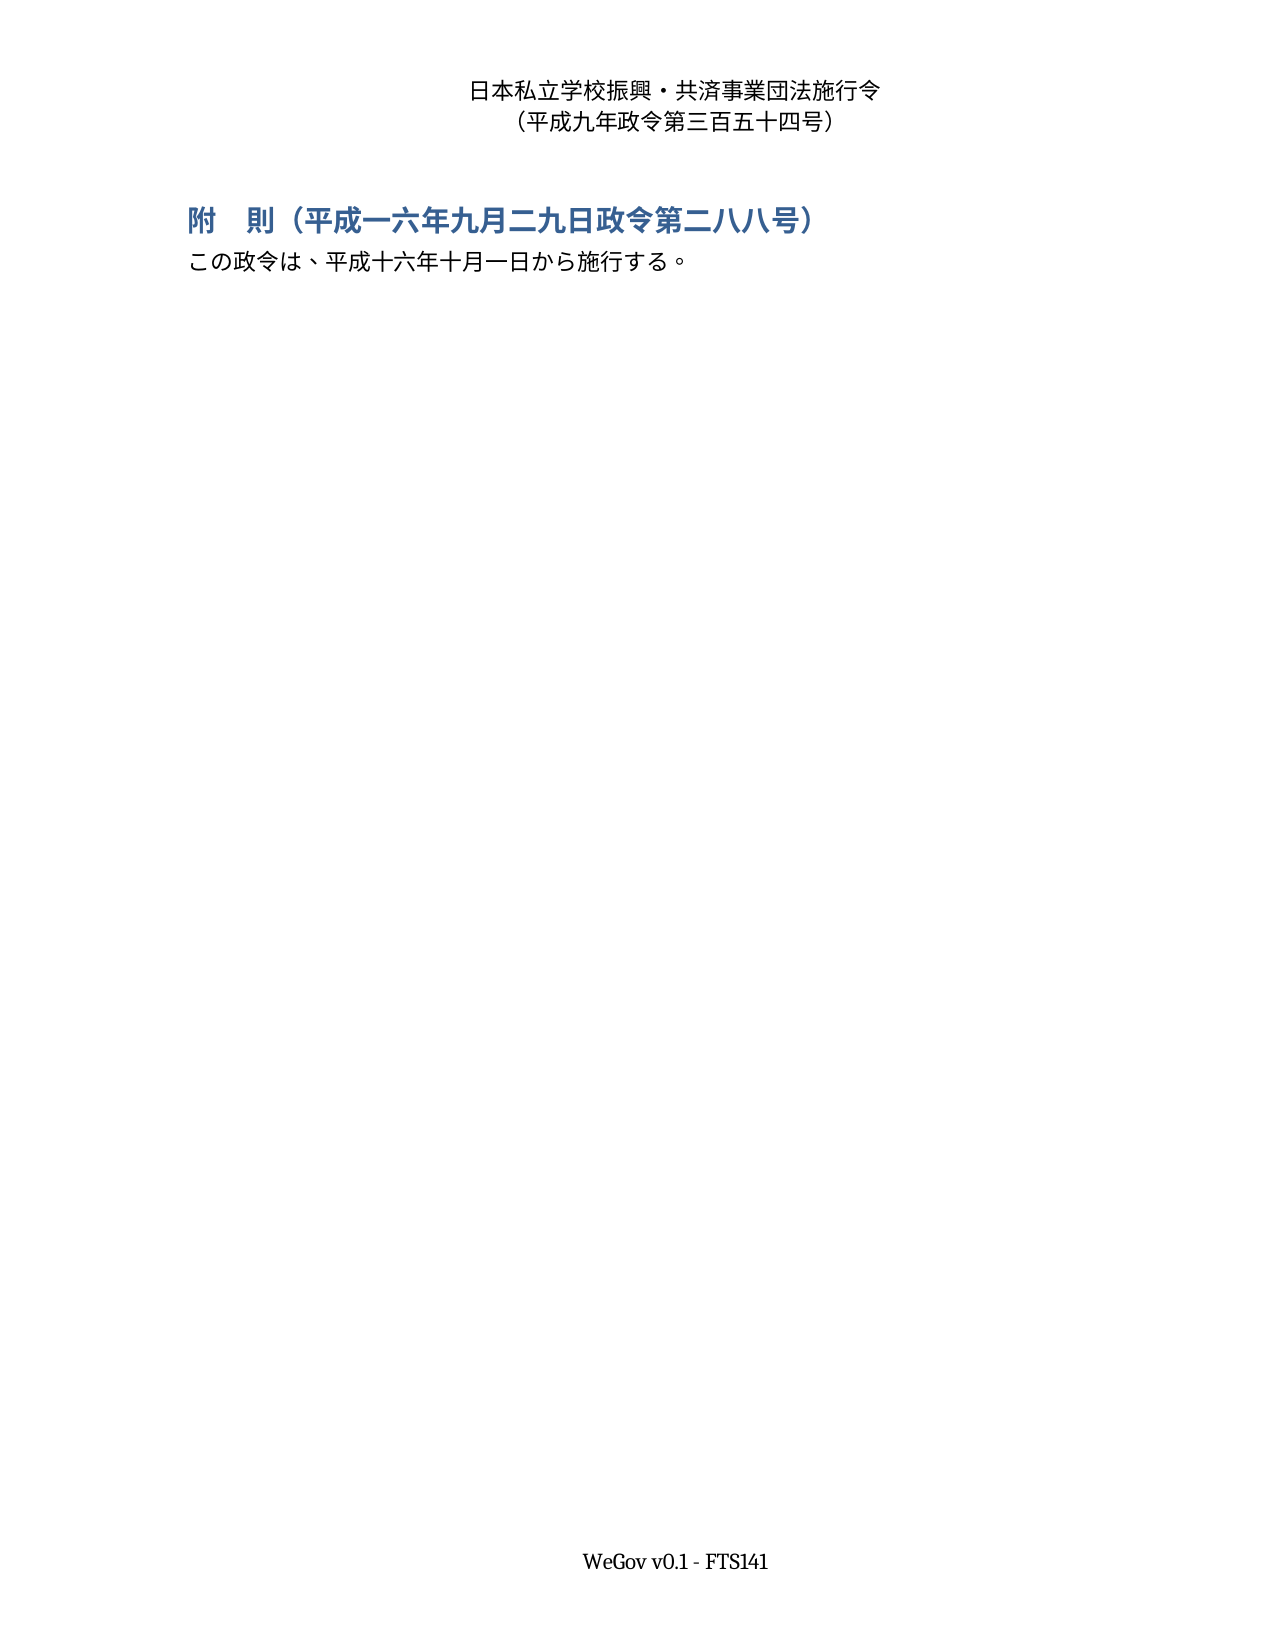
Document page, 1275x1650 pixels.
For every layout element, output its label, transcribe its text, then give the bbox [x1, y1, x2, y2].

text この政令は、平成十六年十月一日から施行する。 [187, 246, 1087, 277]
subtitle 附 則（平成一六年九月二九日政令第二八八号） [187, 200, 1087, 240]
